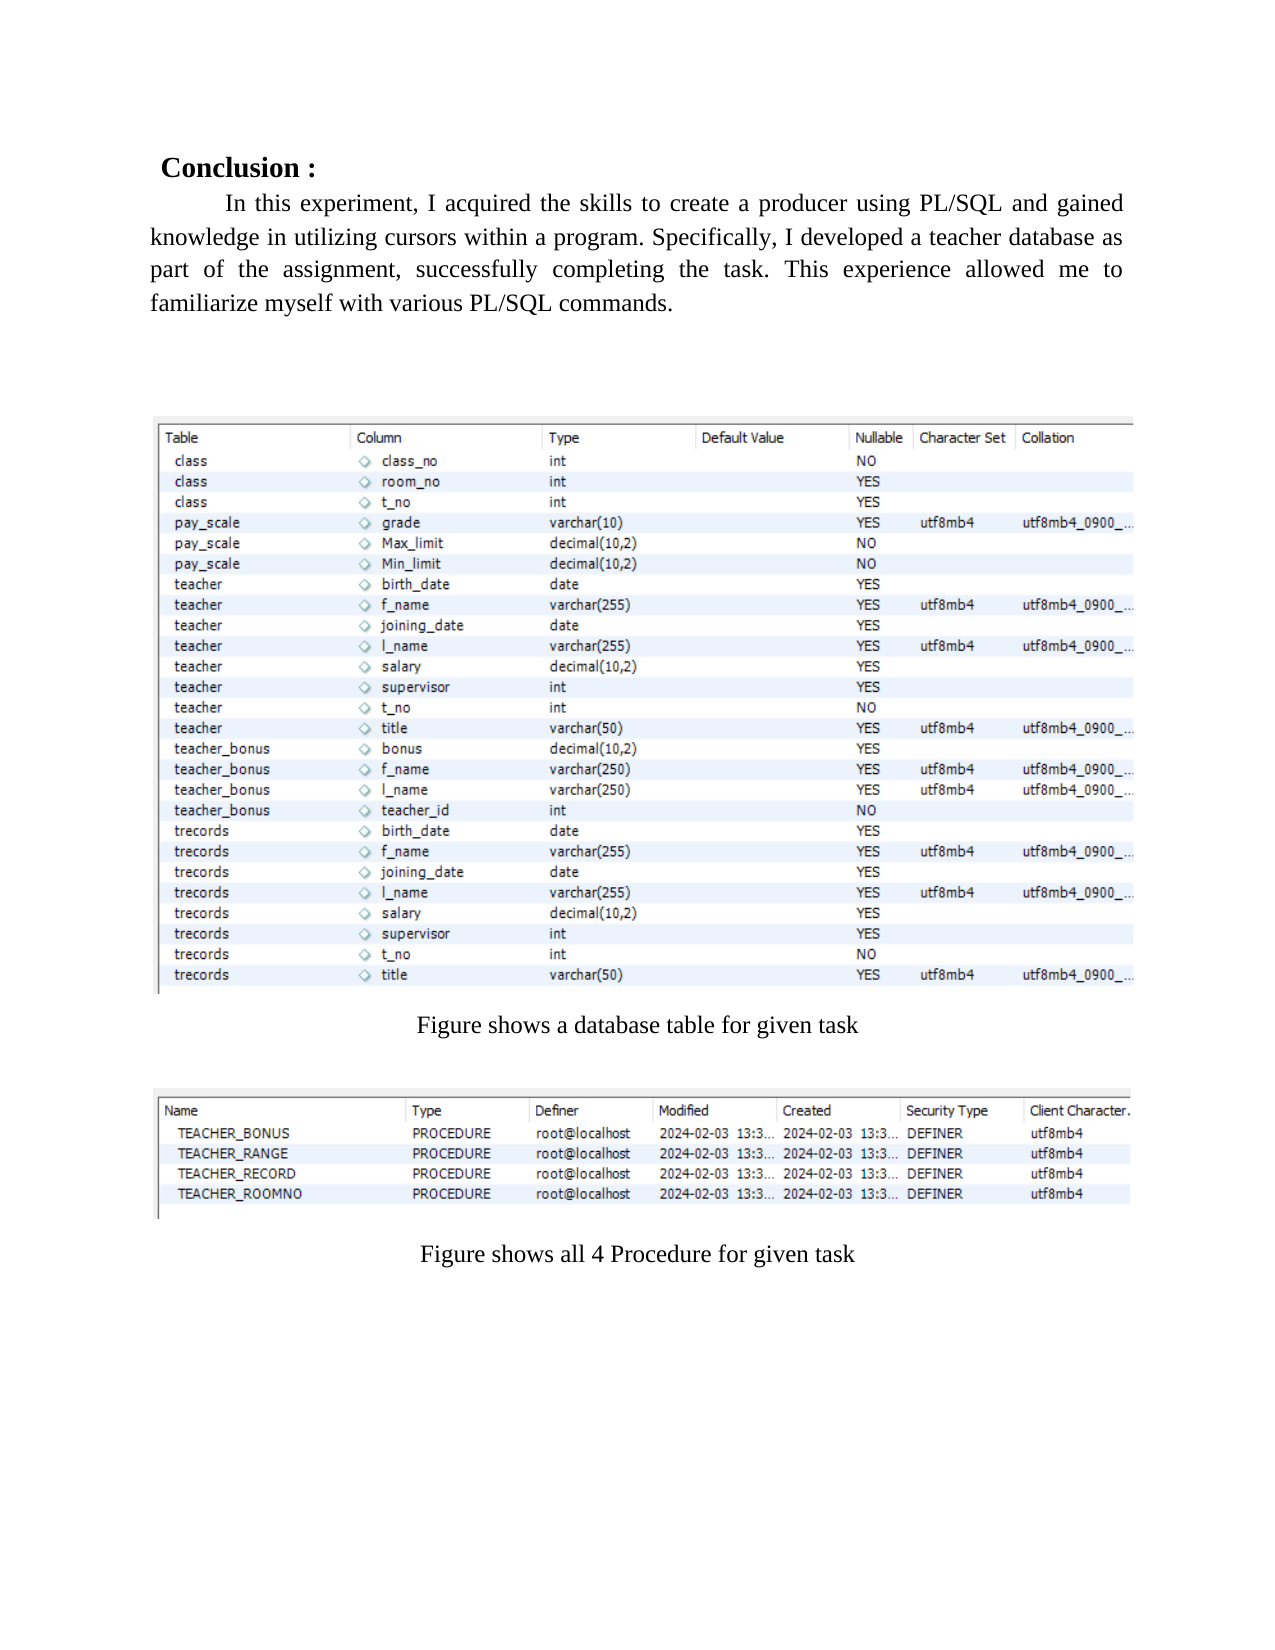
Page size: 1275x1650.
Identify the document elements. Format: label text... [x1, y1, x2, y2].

subtitle Conclusion : [150, 150, 1179, 183]
text In this experiment, I acquired the skills to create a producer using PL/SQL and gained knowledge in utilizing cursors within a program. Specifically, I developed a teacher database as part of the assignment, successfully completing the task. This experience allowed me to familiarize myself with various PL/SQL commands. [150, 188, 1125, 316]
picture [153, 1088, 1131, 1219]
picture [153, 416, 1134, 994]
